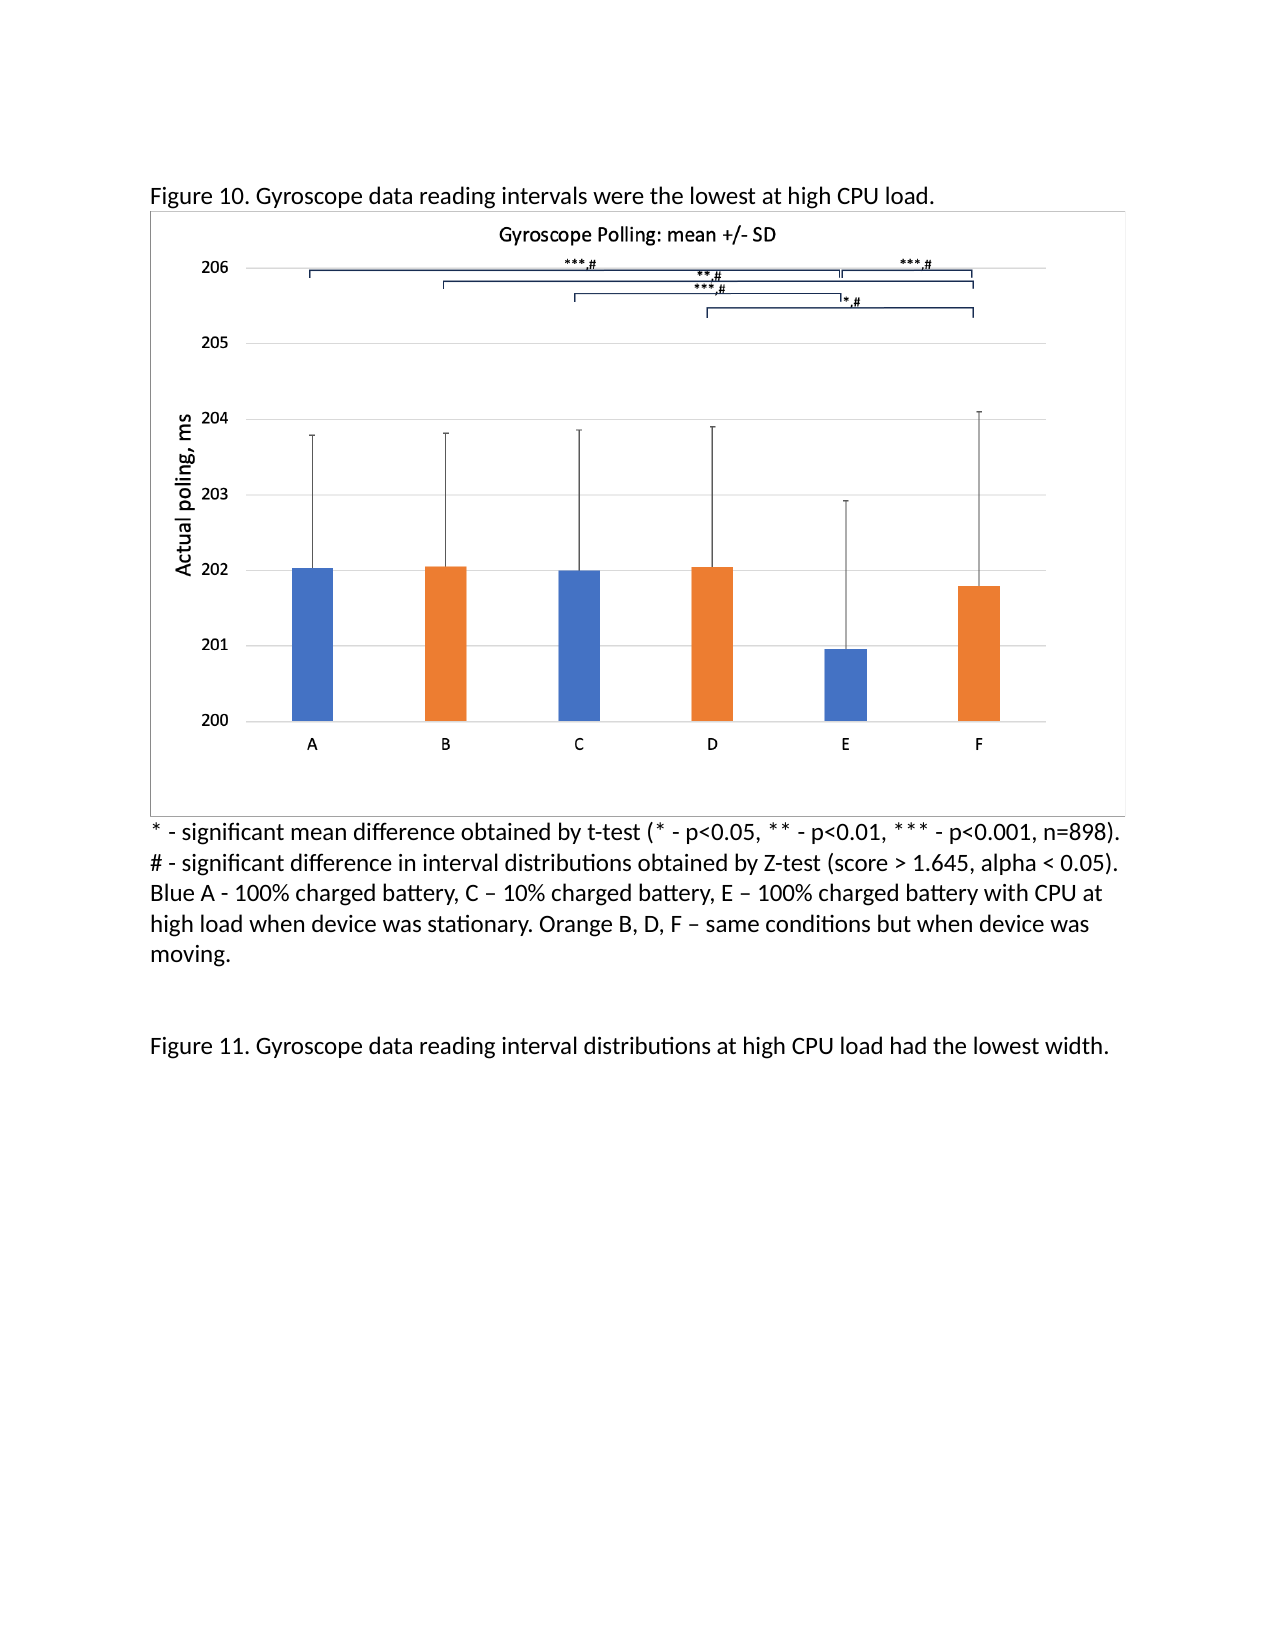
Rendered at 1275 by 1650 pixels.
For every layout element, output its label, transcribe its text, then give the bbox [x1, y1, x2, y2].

picture [150, 211, 1125, 817]
text Figure 11. Gyroscope data reading interval distributions at high CPU load had the lowest width. [150, 1030, 1125, 1061]
text Blue A - 100% charged battery, C – 10% charged battery, E – 100% charged battery with CPU at high load when device was stationary. Orange B, D, F – same conditions but when device was moving. [150, 878, 1125, 969]
text # - significant difference in interval distributions obtained by Z-test (score > 1.645, alpha < 0.05). [150, 847, 1125, 878]
text Figure 10. Gyroscope data reading intervals were the lowest at high CPU load. [150, 181, 1125, 211]
text * - significant mean difference obtained by t-test (* - p<0.05, ** - p<0.01, *** - p<0.001, n=898). [150, 817, 1125, 847]
